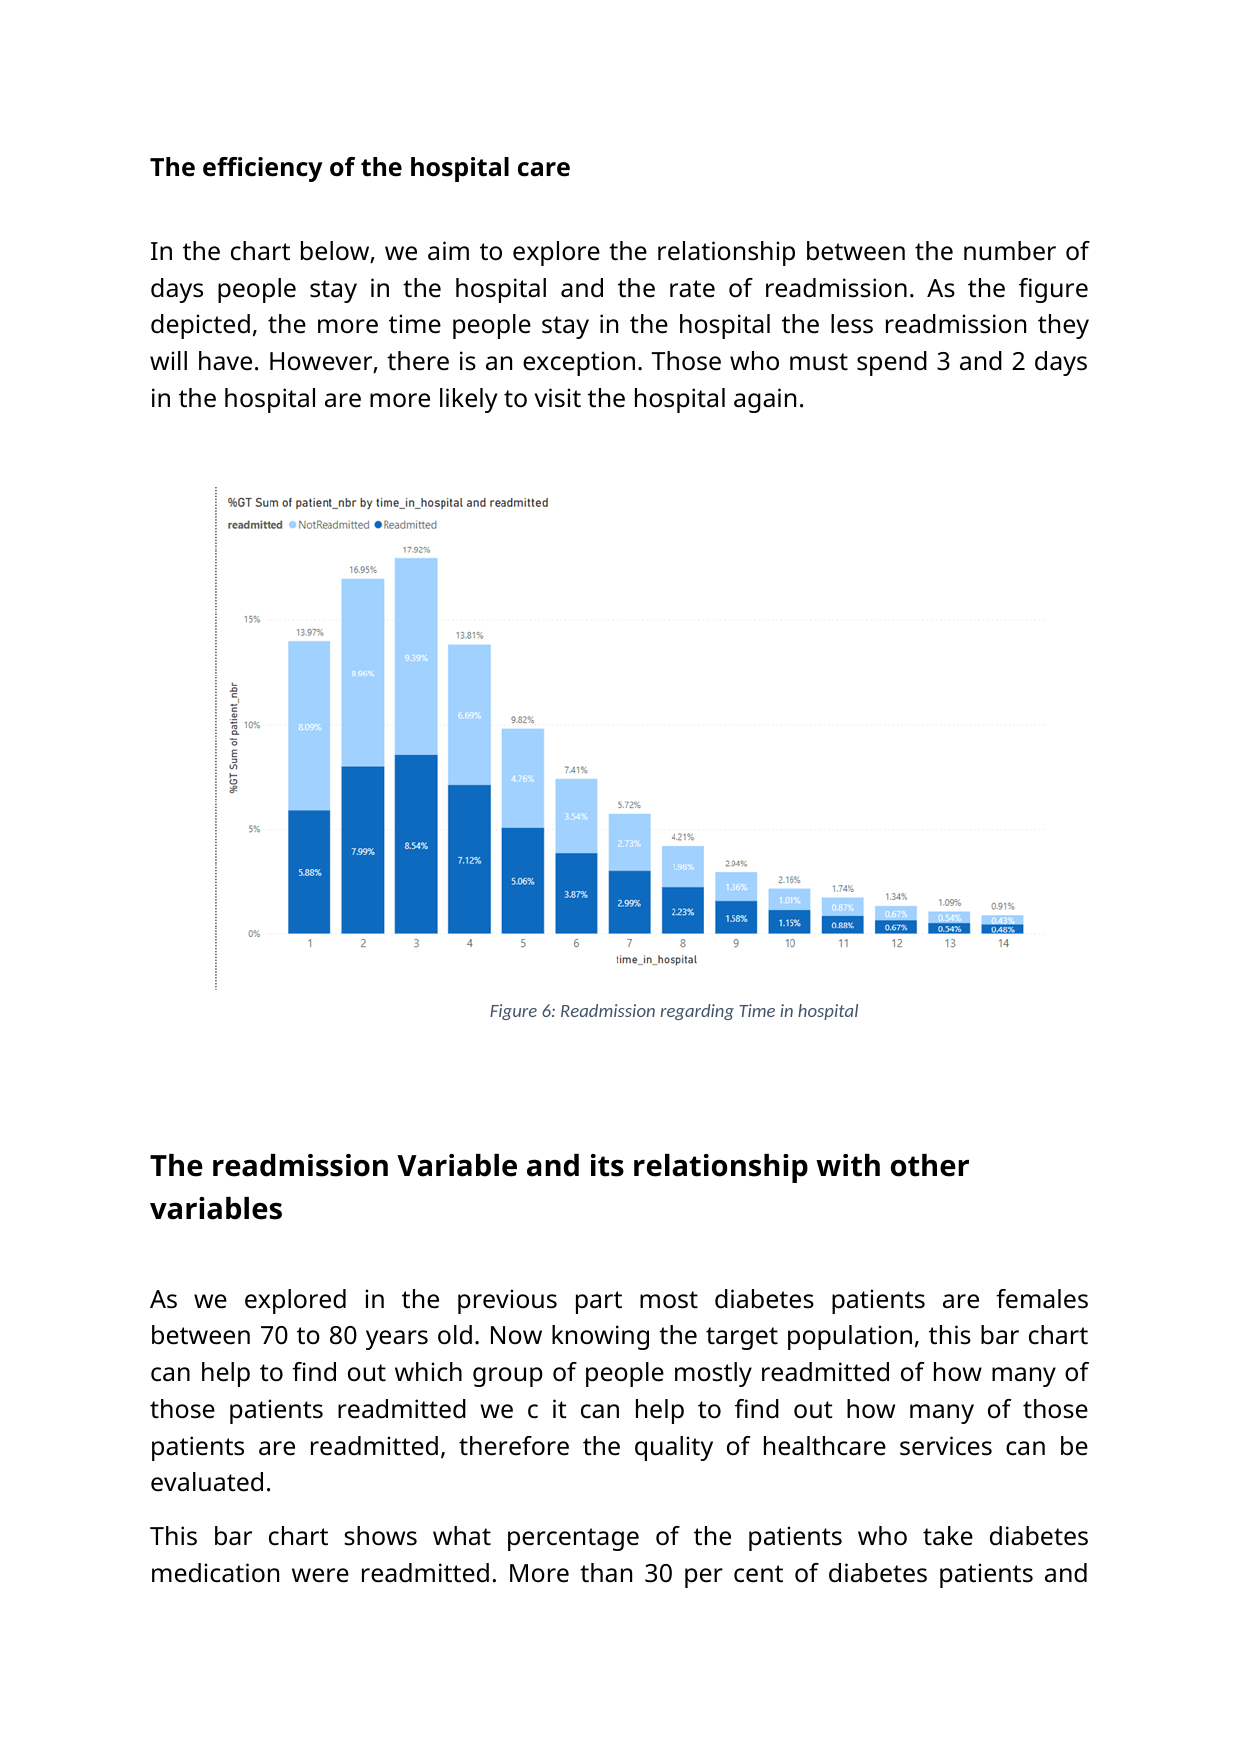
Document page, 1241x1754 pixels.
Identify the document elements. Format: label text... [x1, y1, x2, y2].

text As we explored in the previous part most diabetes patients are females between 70 to 80 years old. Now knowing the target population, this bar chart can help to find out which group of people mostly readmitted of how many of those patients readmitted we c it can help to find out how many of those patients are readmitted, therefore the quality of healthcare services can be evaluated. [150, 1281, 1090, 1499]
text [150, 1518, 1090, 1589]
picture [213, 487, 1137, 990]
subtitle The readmission Variable and its relationship with other variables [150, 1145, 1090, 1228]
subtitle The efficiency of the hospital care [150, 150, 1090, 184]
text In the chart below, we aim to explore the relationship between the number of days people stay in the hospital and the rate of readmission. As the figure depicted, the more time people stay in the hospital the less readmission they will have. However, there is an exception. Those who must spend 3 and 2 days in the hospital are more likely to visit the hospital again. [150, 234, 1090, 415]
